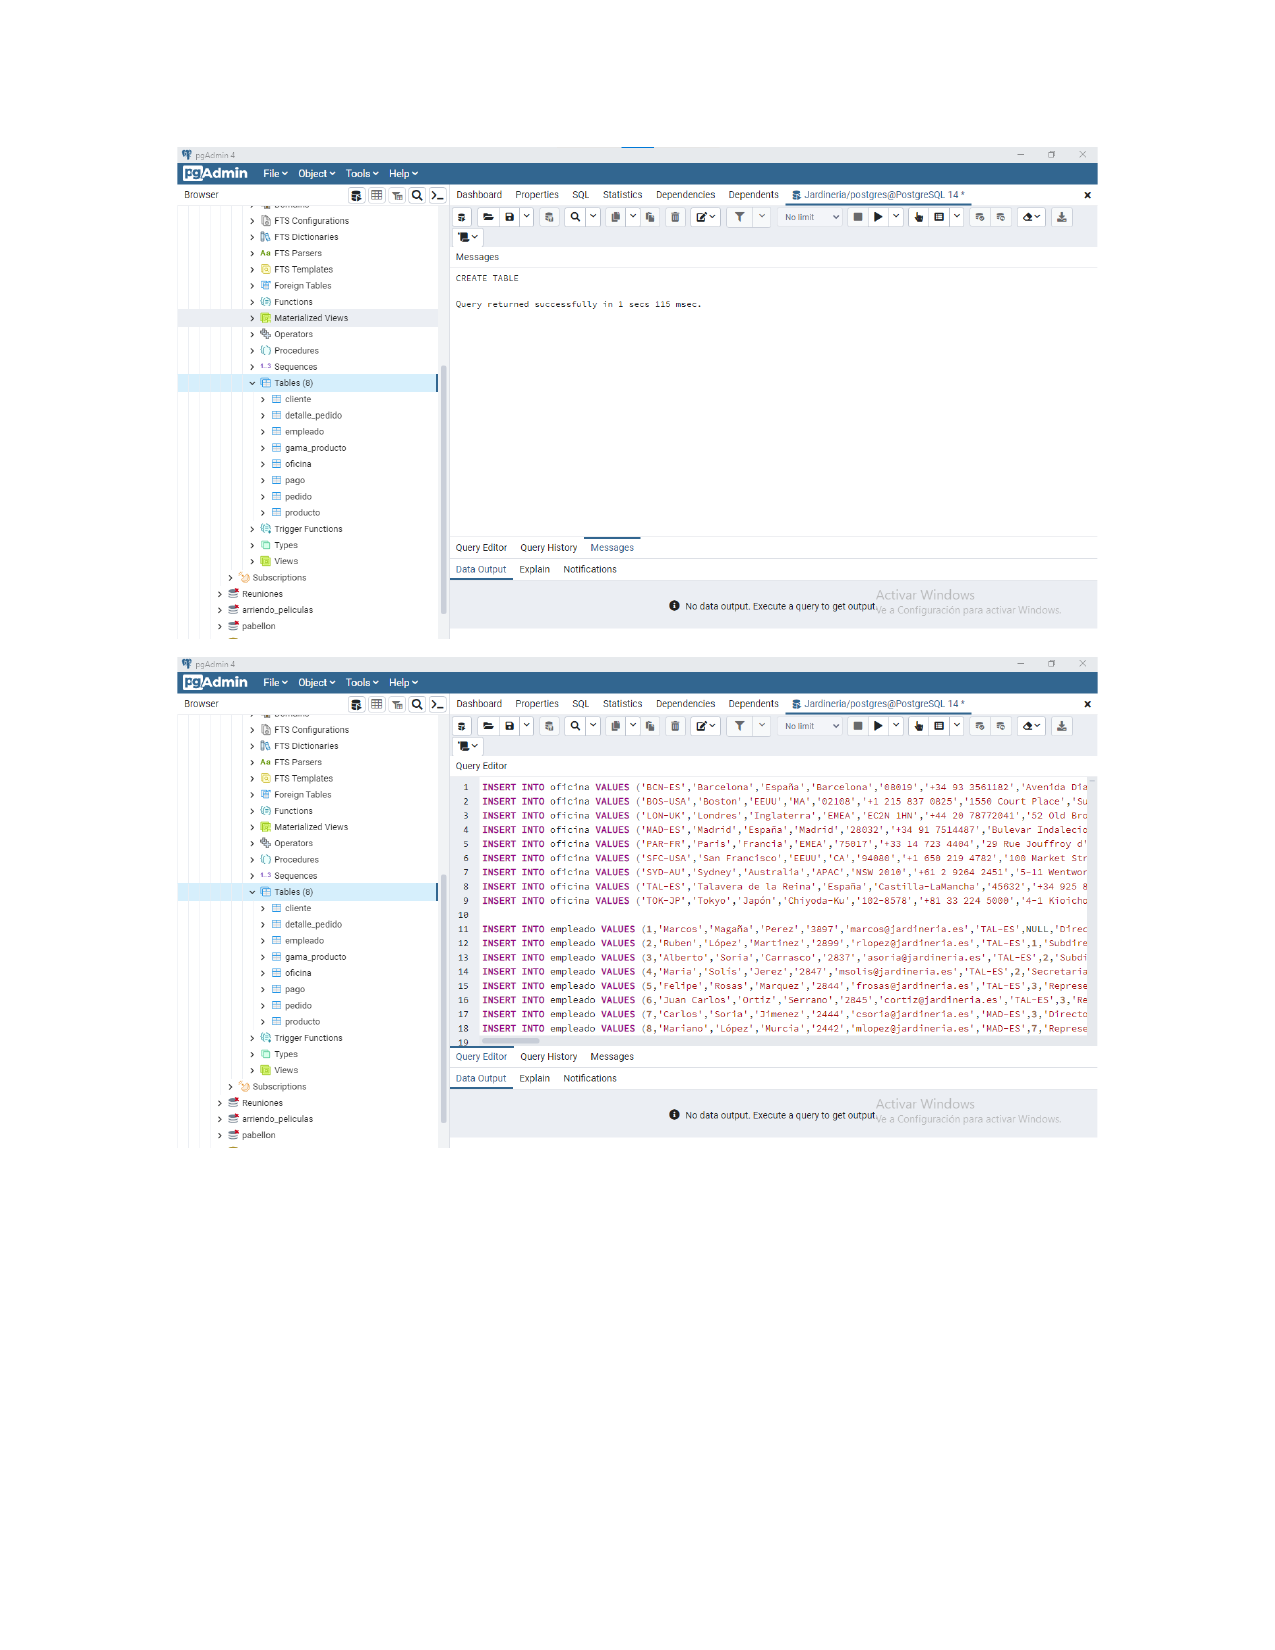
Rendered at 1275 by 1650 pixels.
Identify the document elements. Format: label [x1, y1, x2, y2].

picture [177, 657, 1098, 1148]
picture [177, 147, 1098, 639]
